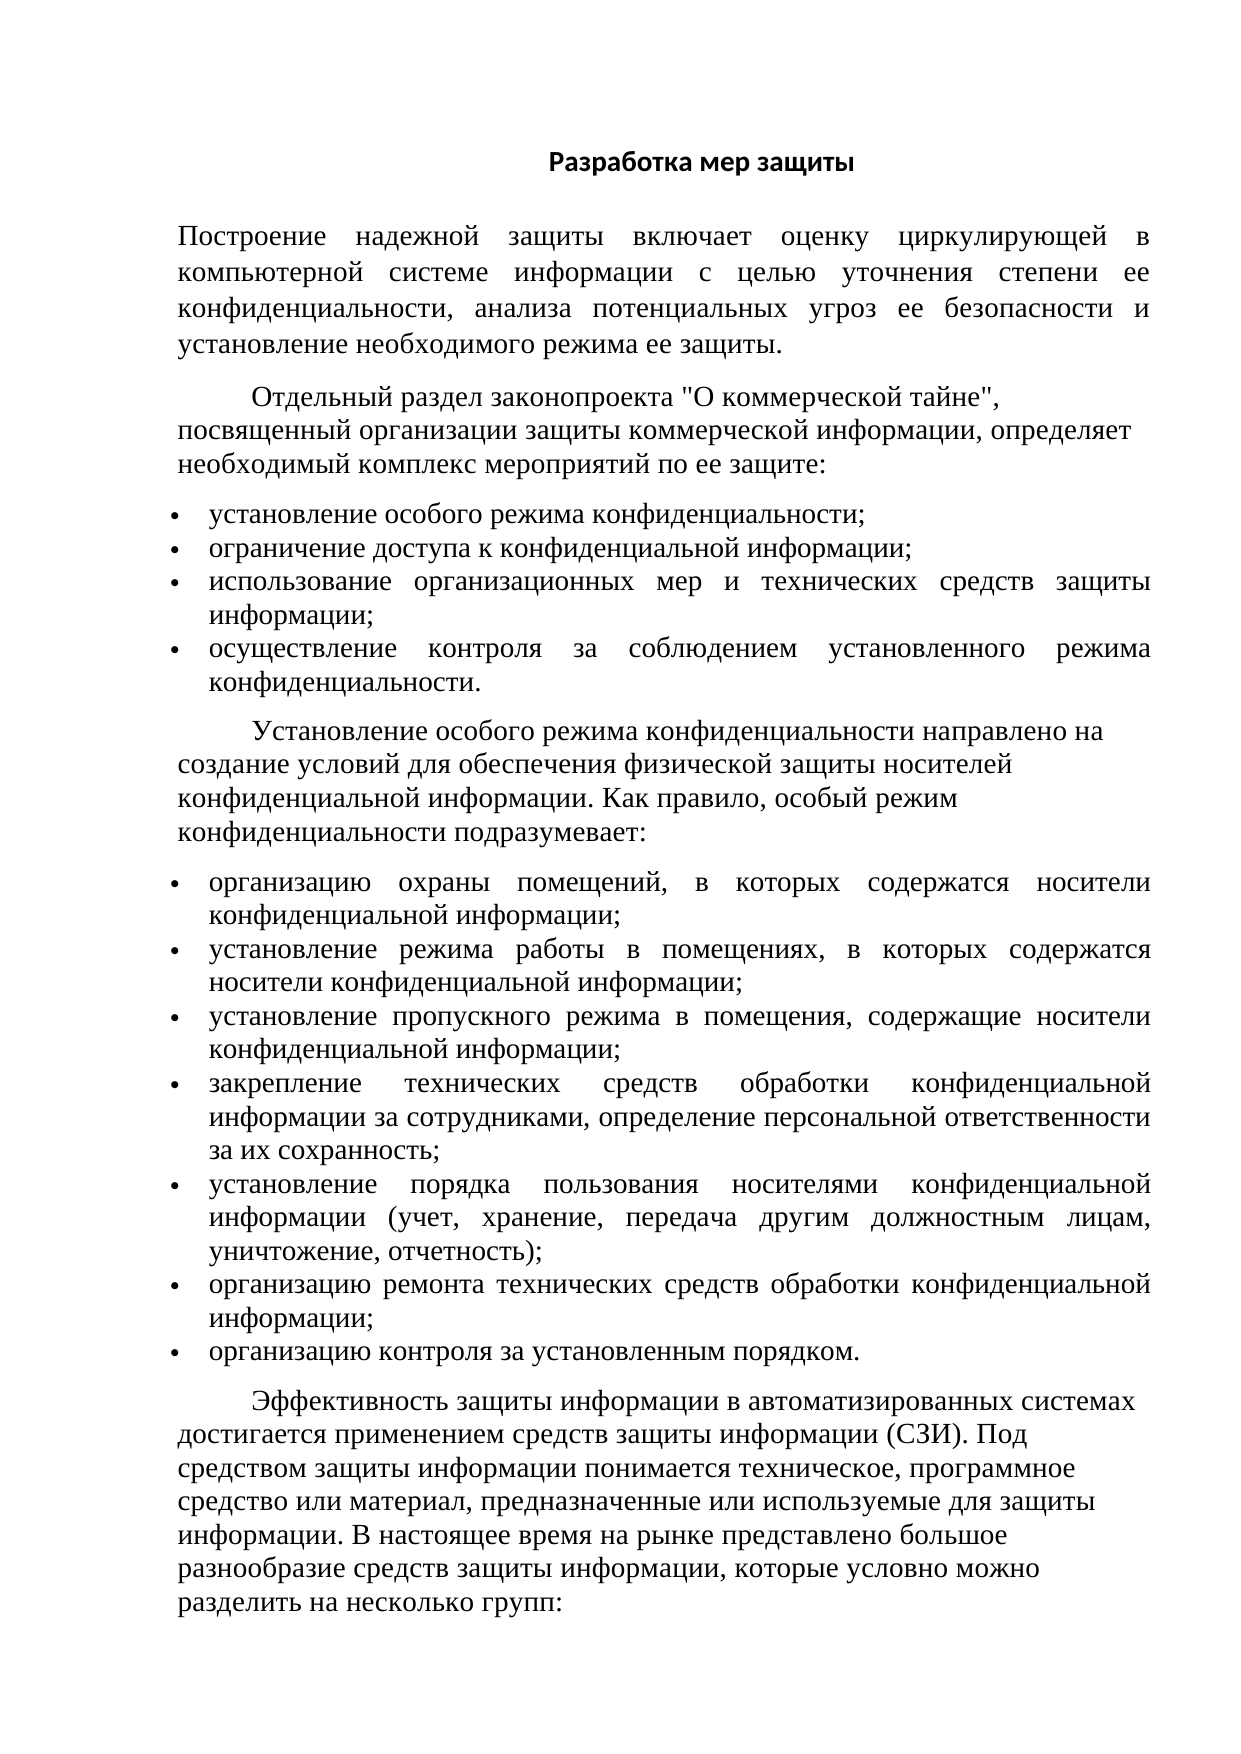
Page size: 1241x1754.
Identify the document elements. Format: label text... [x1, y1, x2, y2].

list Разработка мер защиты [252, 143, 1152, 179]
text Построение надежной защиты включает оценку циркулирующей в компьютерной системе информации с целью уточнения степени ее конфиденциальности, анализа потенциальных угроз ее безопасности и установление необходимого режима ее защиты. [177, 323, 1152, 360]
text Отдельный раздел законопроекта "О коммерческой тайне", посвященный организации защиты коммерческой информации, определяет необходимый комплекс мероприятий по ее защите: [177, 379, 1152, 479]
list организацию ремонта технических средств обработки конфиденциальной информации; [171, 1266, 1152, 1333]
list осуществление контроля за соблюдением установленного режима конфиденциальности. [171, 630, 1152, 697]
list установление порядка пользования носителями конфиденциальной информации (учет, хранение, передача другим должностным лицам, уничтожение, отчетность); [171, 1166, 1152, 1266]
list ограничение доступа к конфиденциальной информации; [171, 530, 1152, 563]
list установление режима работы в помещениях, в которых содержатся носители конфиденциальной информации; [171, 931, 1152, 998]
list организацию контроля за установленным порядком. [171, 1333, 1152, 1367]
list закрепление технических средств обработки конфиденциальной информации за сотрудниками, определение персональной ответственности за их сохранность; [171, 1065, 1152, 1166]
list использование организационных мер и технических средств защиты информации; [171, 563, 1152, 630]
list установление пропускного режима в помещения, содержащие носители конфиденциальной информации; [171, 998, 1152, 1065]
list установление особого режима конфиденциальности; [171, 496, 1152, 530]
text Эффективность защиты информации в автоматизированных системах достигается применением средств защиты информации (СЗИ). Под средством защиты информации понимается техническое, программное средство или материал, предназначенные или используемые для защиты информации. В настоящее время на рынке представлено большое разнообразие средств защиты информации, которые условно можно разделить на несколько групп: [177, 1383, 1152, 1617]
list организацию охраны помещений, в которых содержатся носители конфиденциальной информации; [171, 864, 1152, 931]
text Установление особого режима конфиденциальности направлено на создание условий для обеспечения физической защиты носителей конфиденциальной информации. Как правило, особый режим конфиденциальности подразумевает: [177, 713, 1152, 847]
